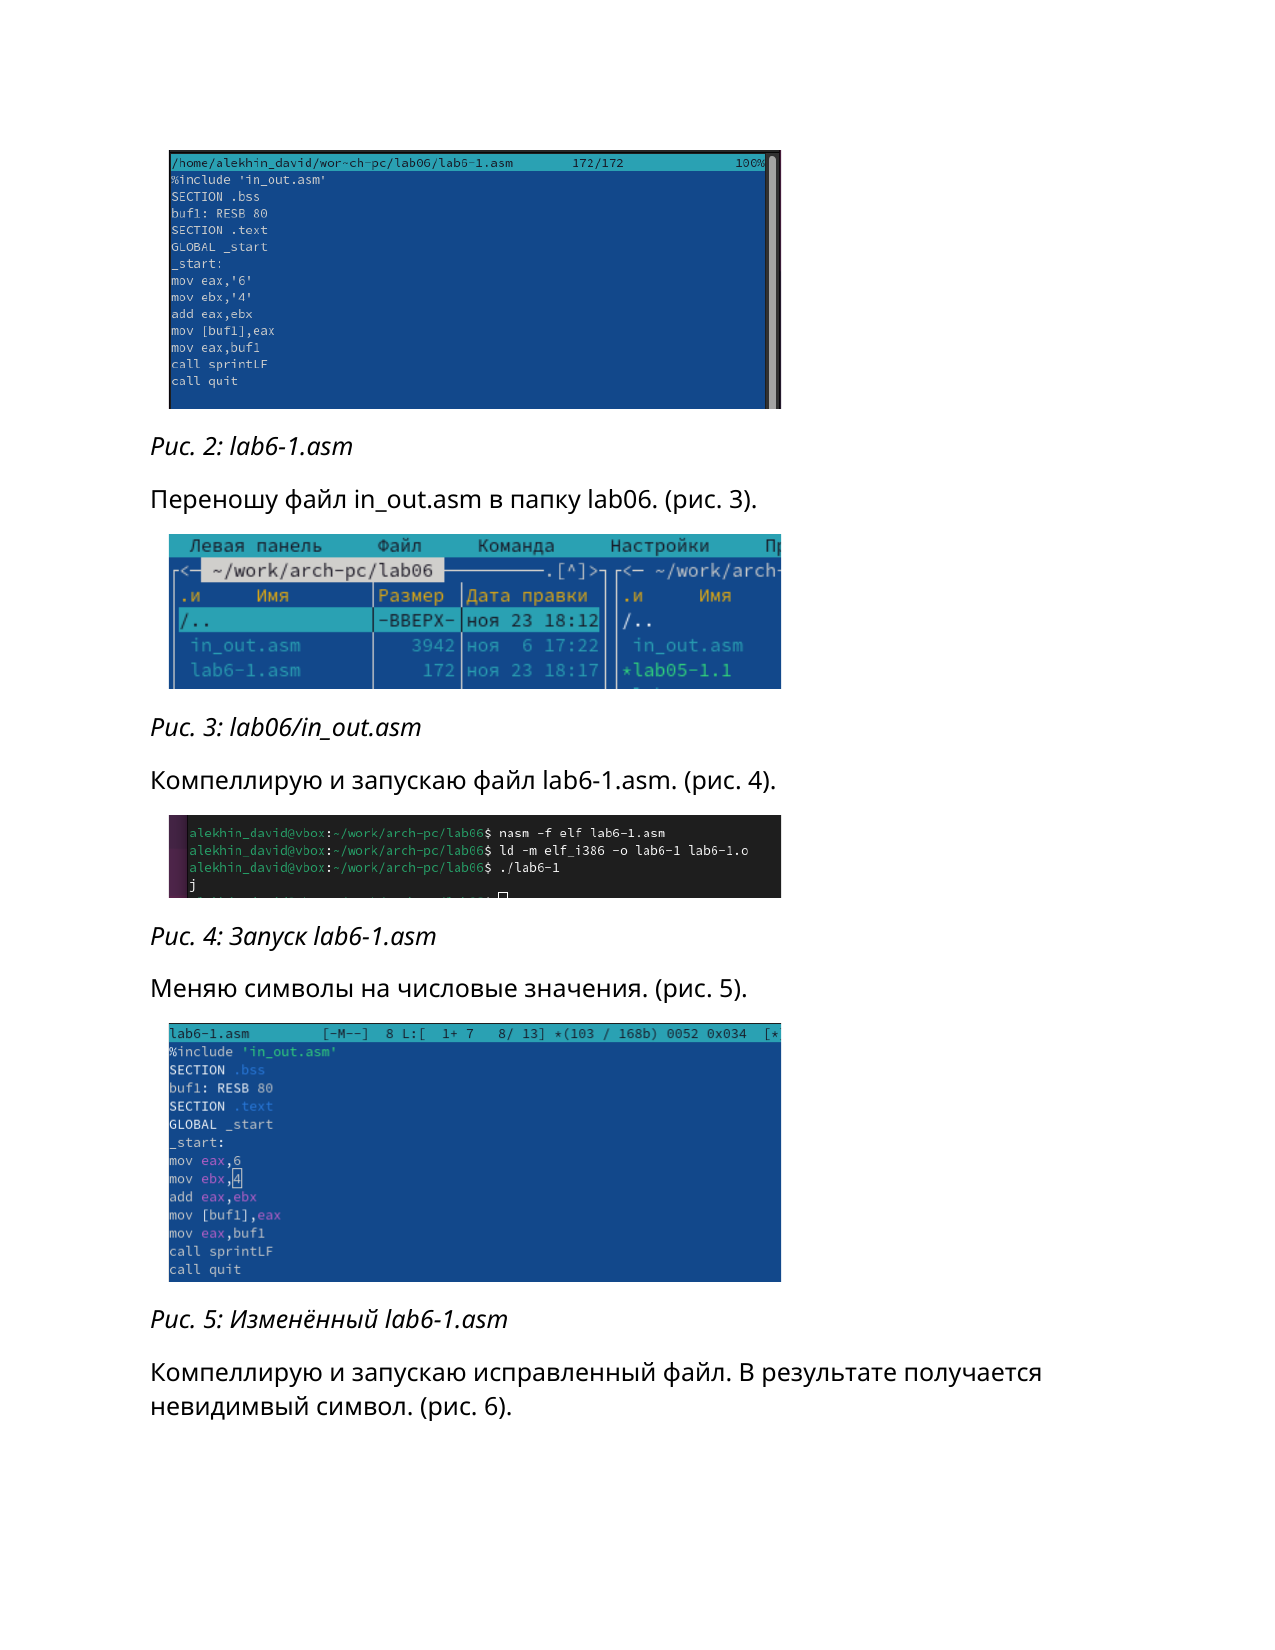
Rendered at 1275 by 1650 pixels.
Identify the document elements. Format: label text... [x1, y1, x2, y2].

picture [168, 150, 782, 409]
picture [168, 815, 782, 898]
text Рис. 2: lab6-1.asm [150, 429, 1125, 463]
picture [168, 1023, 782, 1282]
text Компеллирую и запускаю файл lab6-1.asm. (рис. 4). [150, 763, 1125, 797]
text Меняю символы на числовые значения. (рис. 5). [150, 971, 1125, 1005]
text Рис. 4: Запуск lab6-1.asm [150, 918, 1125, 952]
text Рис. 5: Изменённый lab6-1.asm [150, 1302, 1125, 1336]
picture [168, 534, 782, 689]
text Компеллирую и запускаю исправленный файл. В результате получается невидимвый символ. (рис. 6). [150, 1355, 1125, 1423]
text Рис. 3: lab06/in_out.asm [150, 710, 1125, 744]
text Переношу файл in_out.asm в папку lab06. (рис. 3). [150, 482, 1125, 516]
